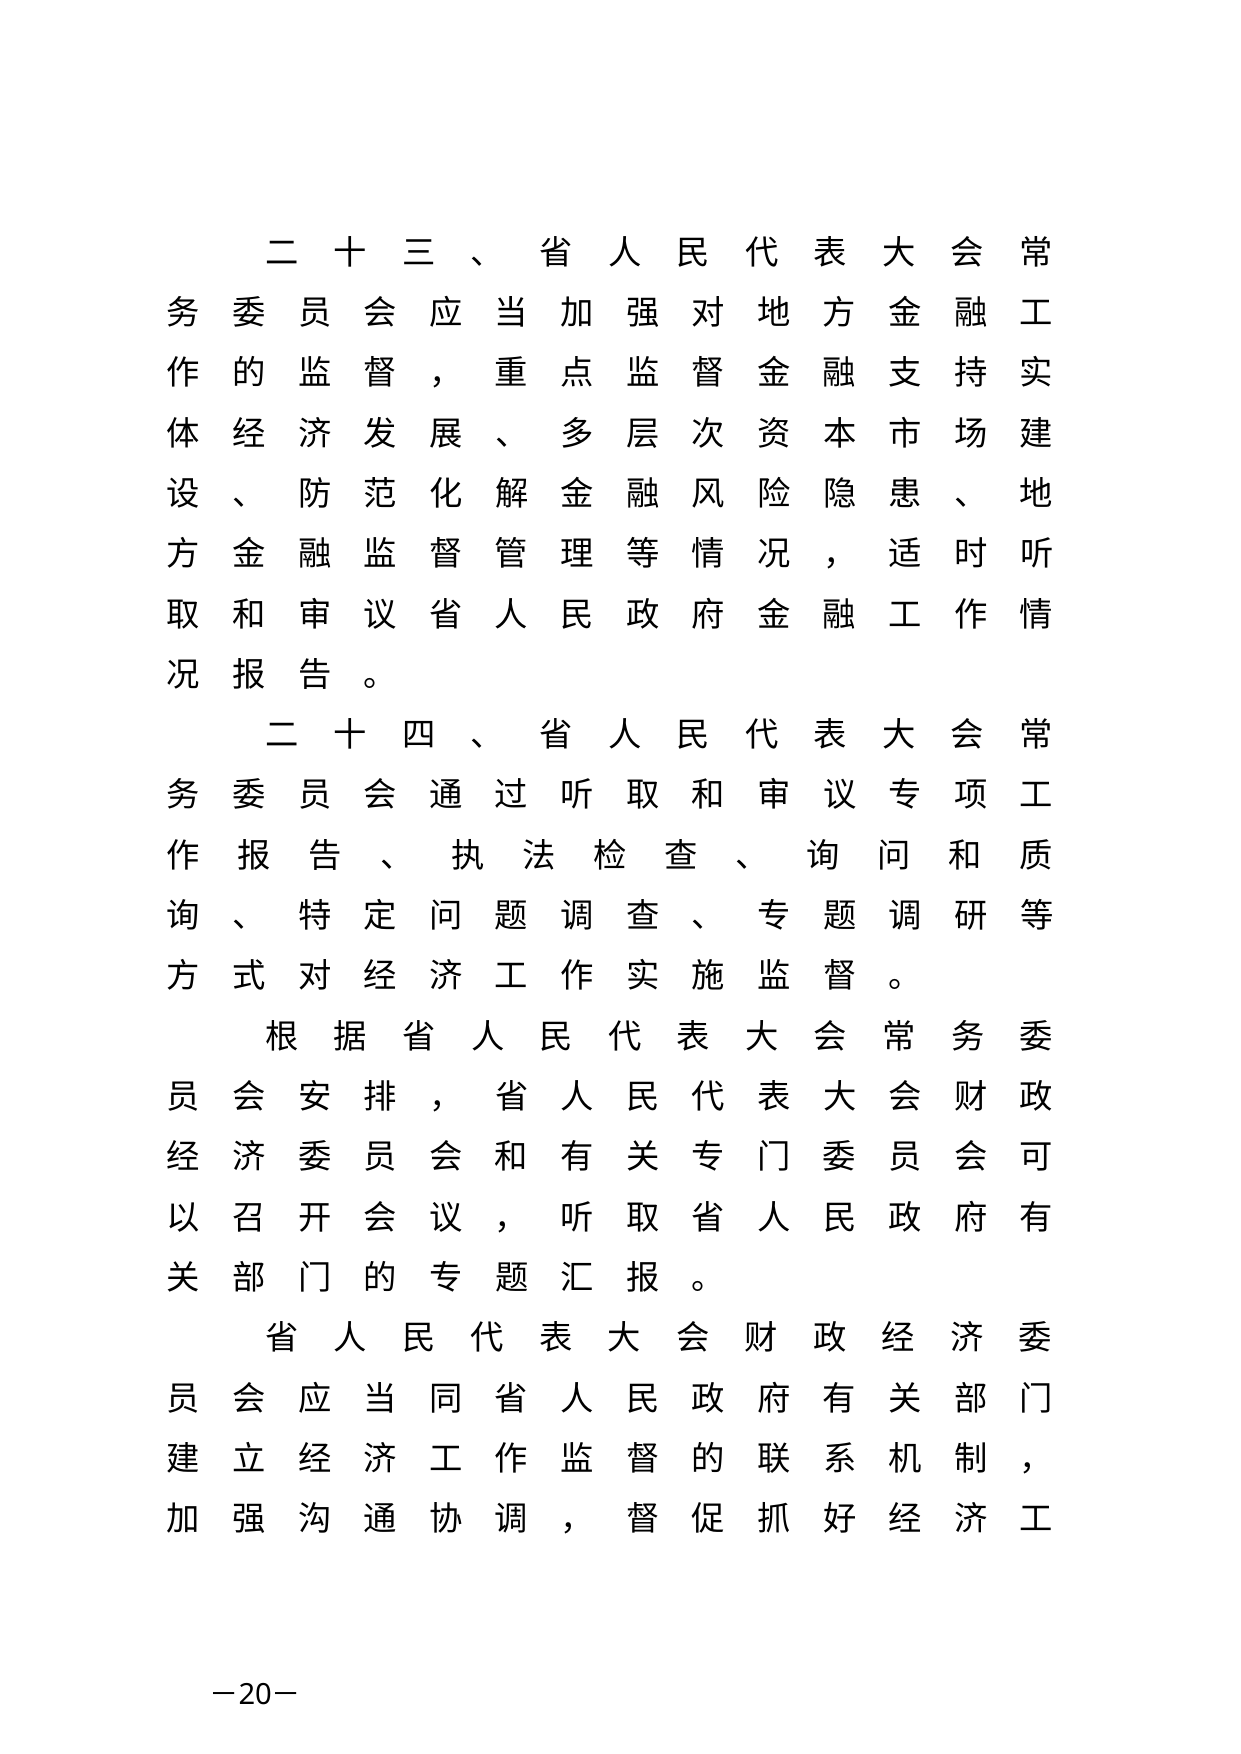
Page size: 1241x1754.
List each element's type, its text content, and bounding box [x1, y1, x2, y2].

text 二十三、省人民代表大会常务委员会应当加强对地方金融工作的监督，重点监督金融支持实体经济发展、多层次资本市场建设、防范化解金融风险隐患、地方金融监督管理等情况，适时听取和审议省人民政府金融工作情况报告。 [167, 219, 1085, 702]
text 根据省人民代表大会常务委员会安排，省人民代表大会财政经济委员会和有关专门委员会可以召开会议，听取省人民政府有关部门的专题汇报。 [167, 1003, 1085, 1305]
text 二十四、省人民代表大会常务委员会通过听取和审议专项工作报告、执法检查、询问和质询、特定问题调查、专题调研等方式对经济工作实施监督。 [167, 702, 1085, 1003]
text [167, 1305, 1085, 1546]
